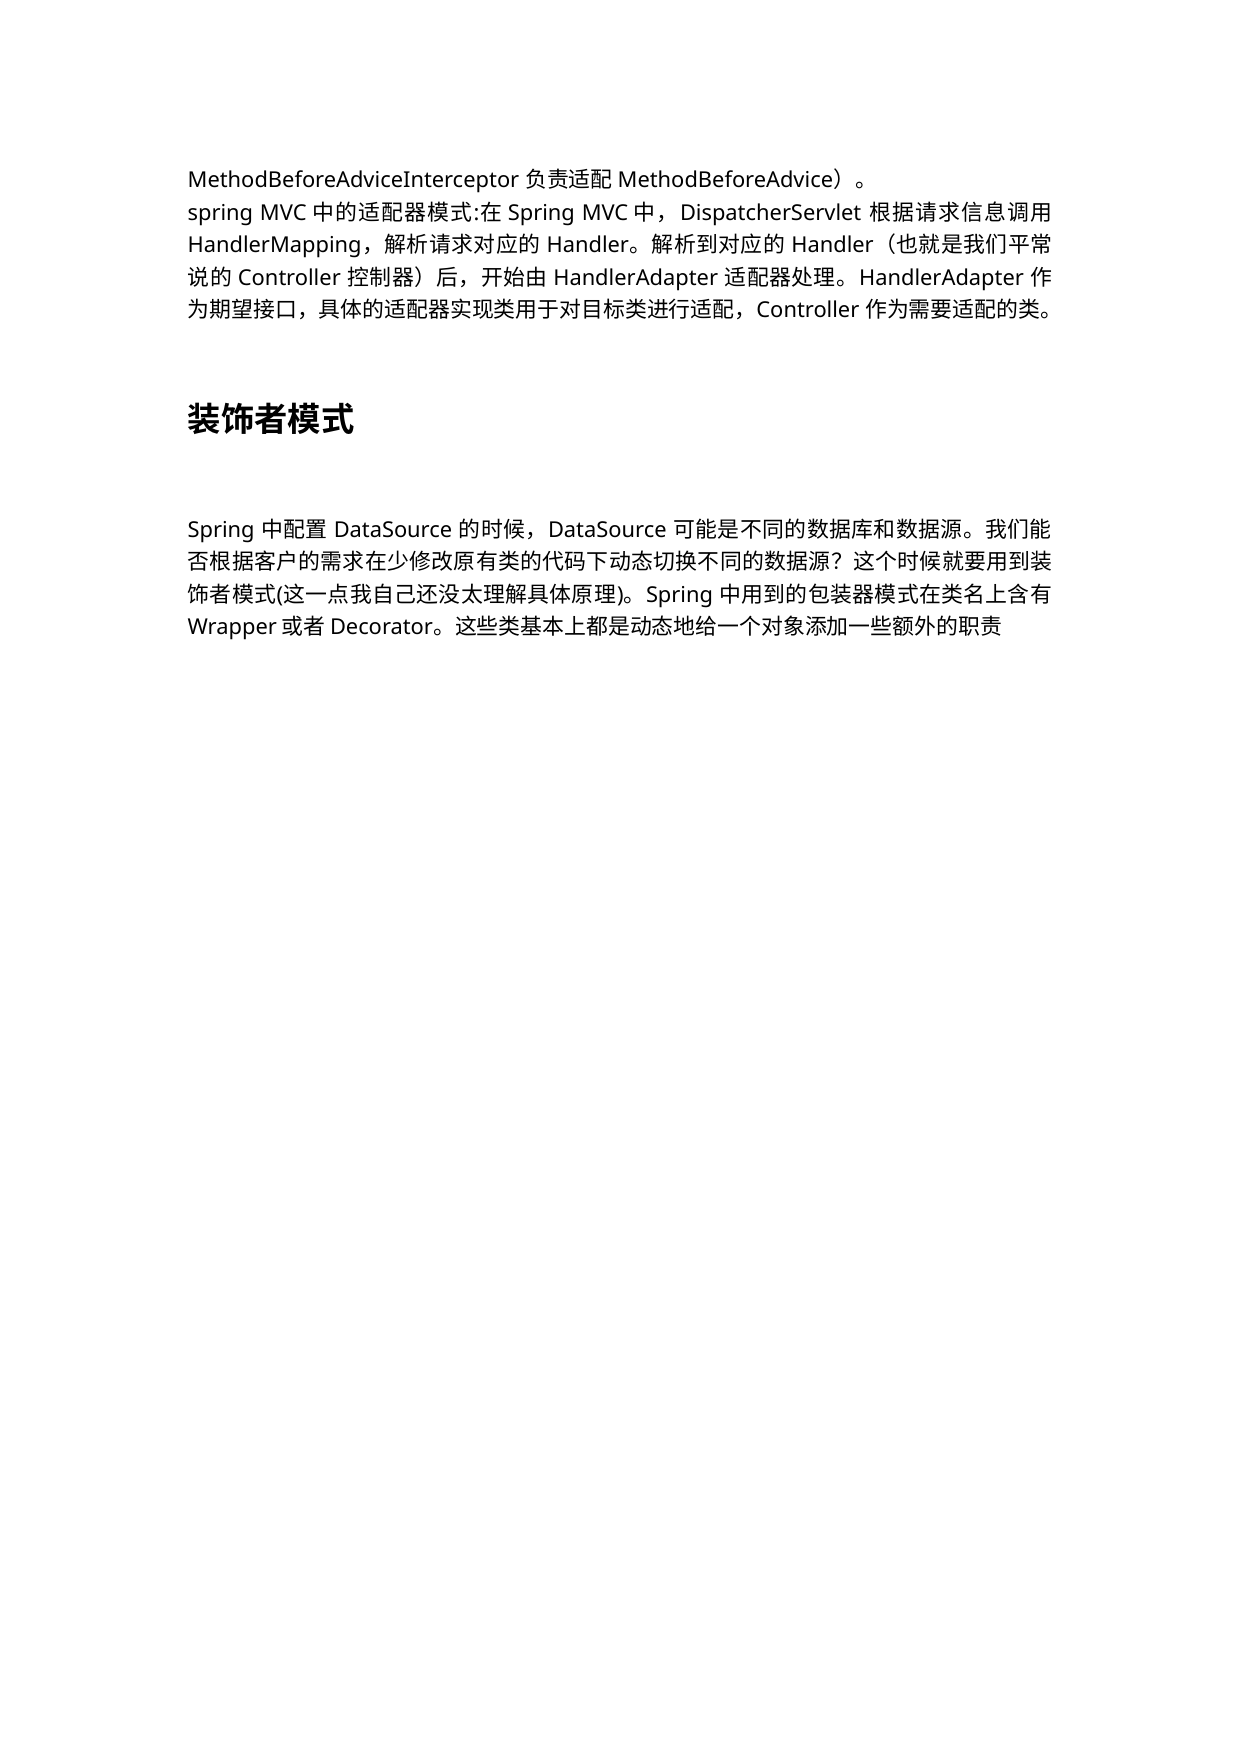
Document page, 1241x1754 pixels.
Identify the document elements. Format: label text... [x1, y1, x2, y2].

text Spring 中配置 DataSource 的时候，DataSource 可能是不同的数据库和数据源。我们能否根据客户的需求在少修改原有类的代码下动态切换不同的数据源？这个时候就要用到装饰者模式(这一点我自己还没太理解具体原理)。Spring 中用到的包装器模式在类名上含有 Wrapper或者 Decorator。这些类基本上都是动态地给一个对象添加一些额外的职责 [187, 511, 1053, 641]
subtitle 装饰者模式 [187, 384, 1053, 449]
text spring MVC中的适配器模式:在Spring MVC中，DispatcherServlet 根据请求信息调用 HandlerMapping，解析请求对应的 Handler。解析到对应的 Handler（也就是我们平常说的 Controller 控制器）后，开始由HandlerAdapter 适配器处理。HandlerAdapter 作为期望接口，具体的适配器实现类用于对目标类进行适配，Controller 作为需要适配的类。 [187, 194, 1053, 324]
